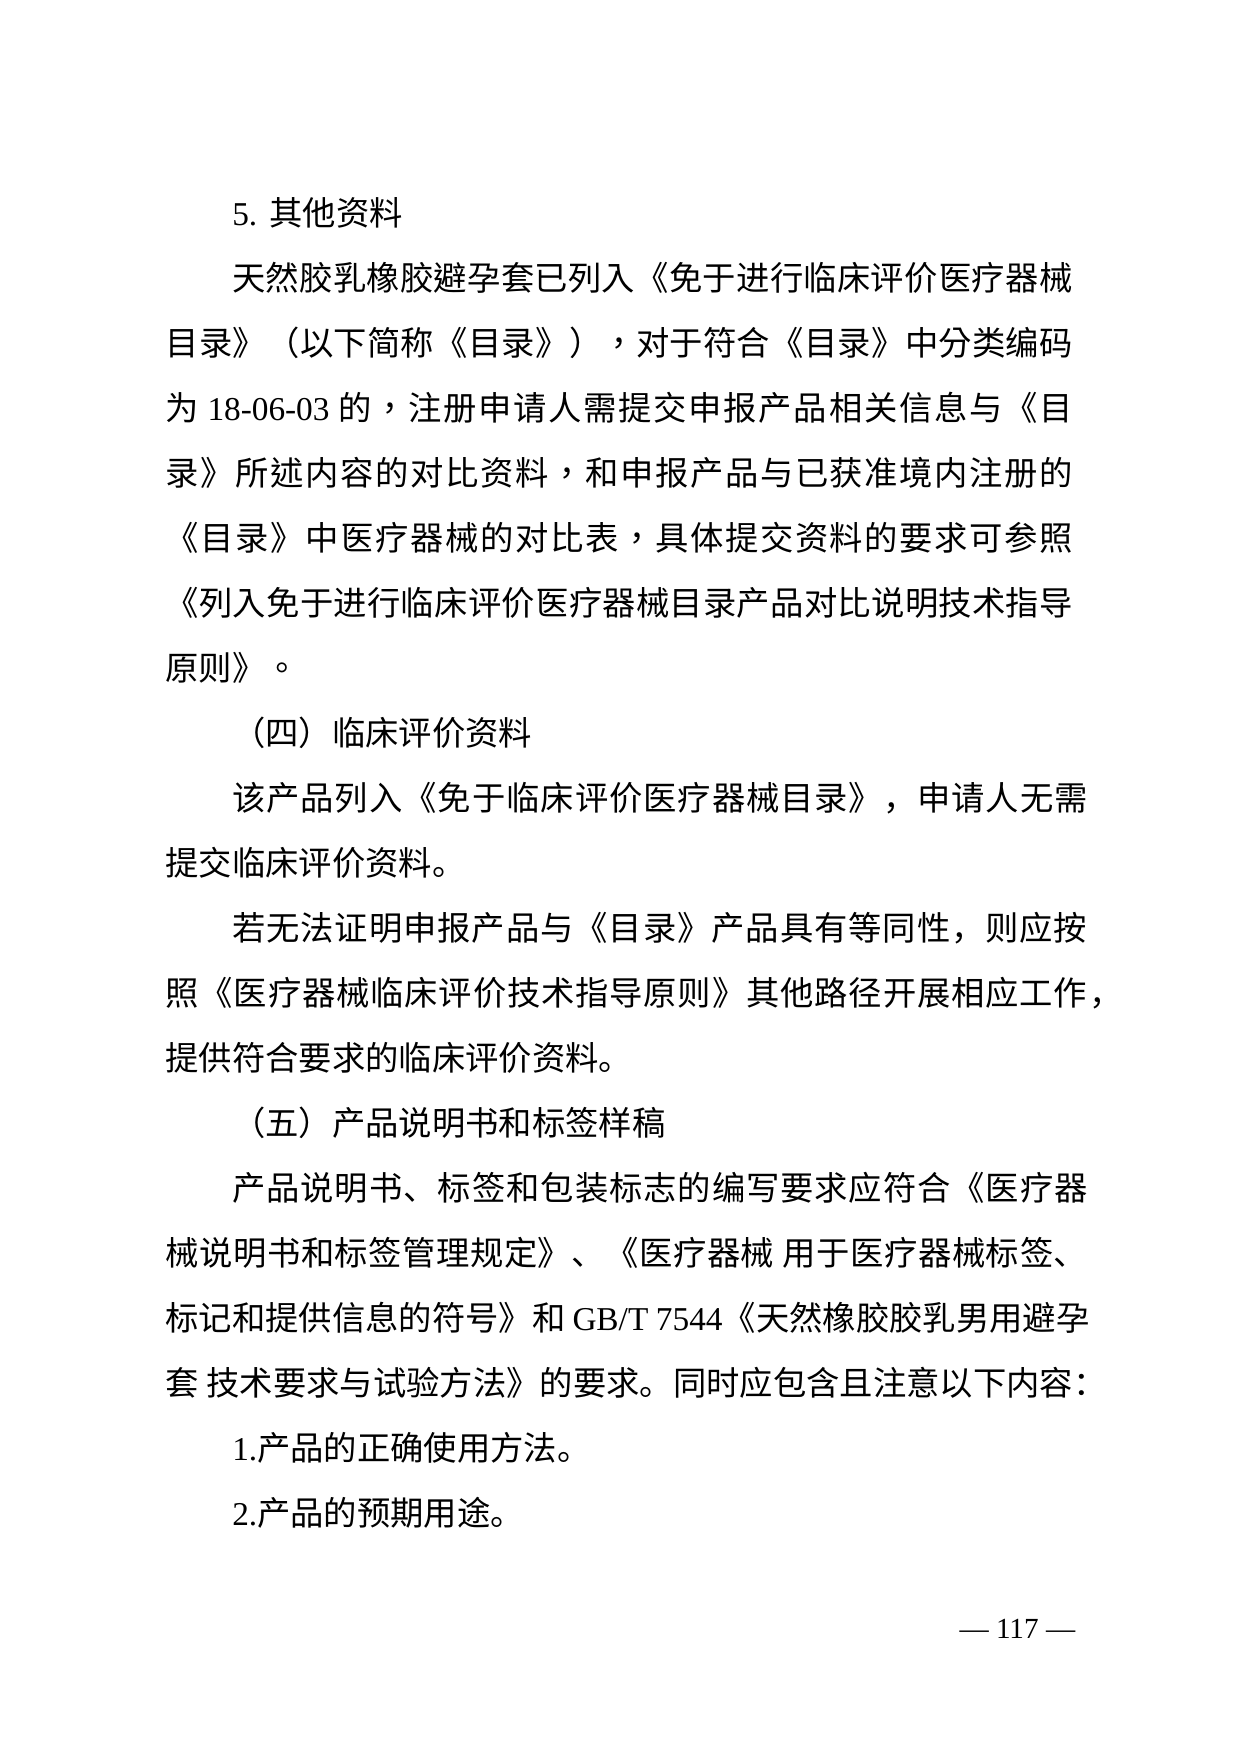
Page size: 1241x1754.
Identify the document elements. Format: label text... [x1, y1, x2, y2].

list 其他资料 [232, 178, 1089, 243]
text 该产品列入《免于临床评价医疗器械目录》，申请人无需提交临床评价资料。 [165, 763, 1089, 893]
list 临床评价资料 [165, 698, 1082, 763]
list 产品说明书和标签样稿 [165, 1088, 1082, 1153]
text 1.产品的正确使用方法。 [165, 1413, 1089, 1478]
text 产品说明书、标签和包装标志的编写要求应符合《医疗器械说明书和标签管理规定》、《医疗器械 用于医疗器械标签、标记和提供信息的符号》和GB/T 7544《天然橡胶胶乳男用避孕套 技术要求与试验方法》的要求。同时应包含且注意以下内容： [165, 1153, 1089, 1413]
text 2.产品的预期用途。 [165, 1478, 1089, 1543]
text 天然胶乳橡胶避孕套已列入《免于进行临床评价医疗器械目录》（以下简称《目录》），对于符合《目录》中分类编码为18-06-03的，注册申请人需提交申报产品相关信息与《目录》所述内容的对比资料，和申报产品与已获准境内注册的《目录》中医疗器械的对比表，具体提交资料的要求可参照《列入免于进行临床评价医疗器械目录产品对比说明技术指导原则》。 [165, 243, 1075, 698]
text 若无法证明申报产品与《目录》产品具有等同性，则应按照《医疗器械临床评价技术指导原则》其他路径开展相应工作，提供符合要求的临床评价资料。 [165, 893, 1089, 1088]
